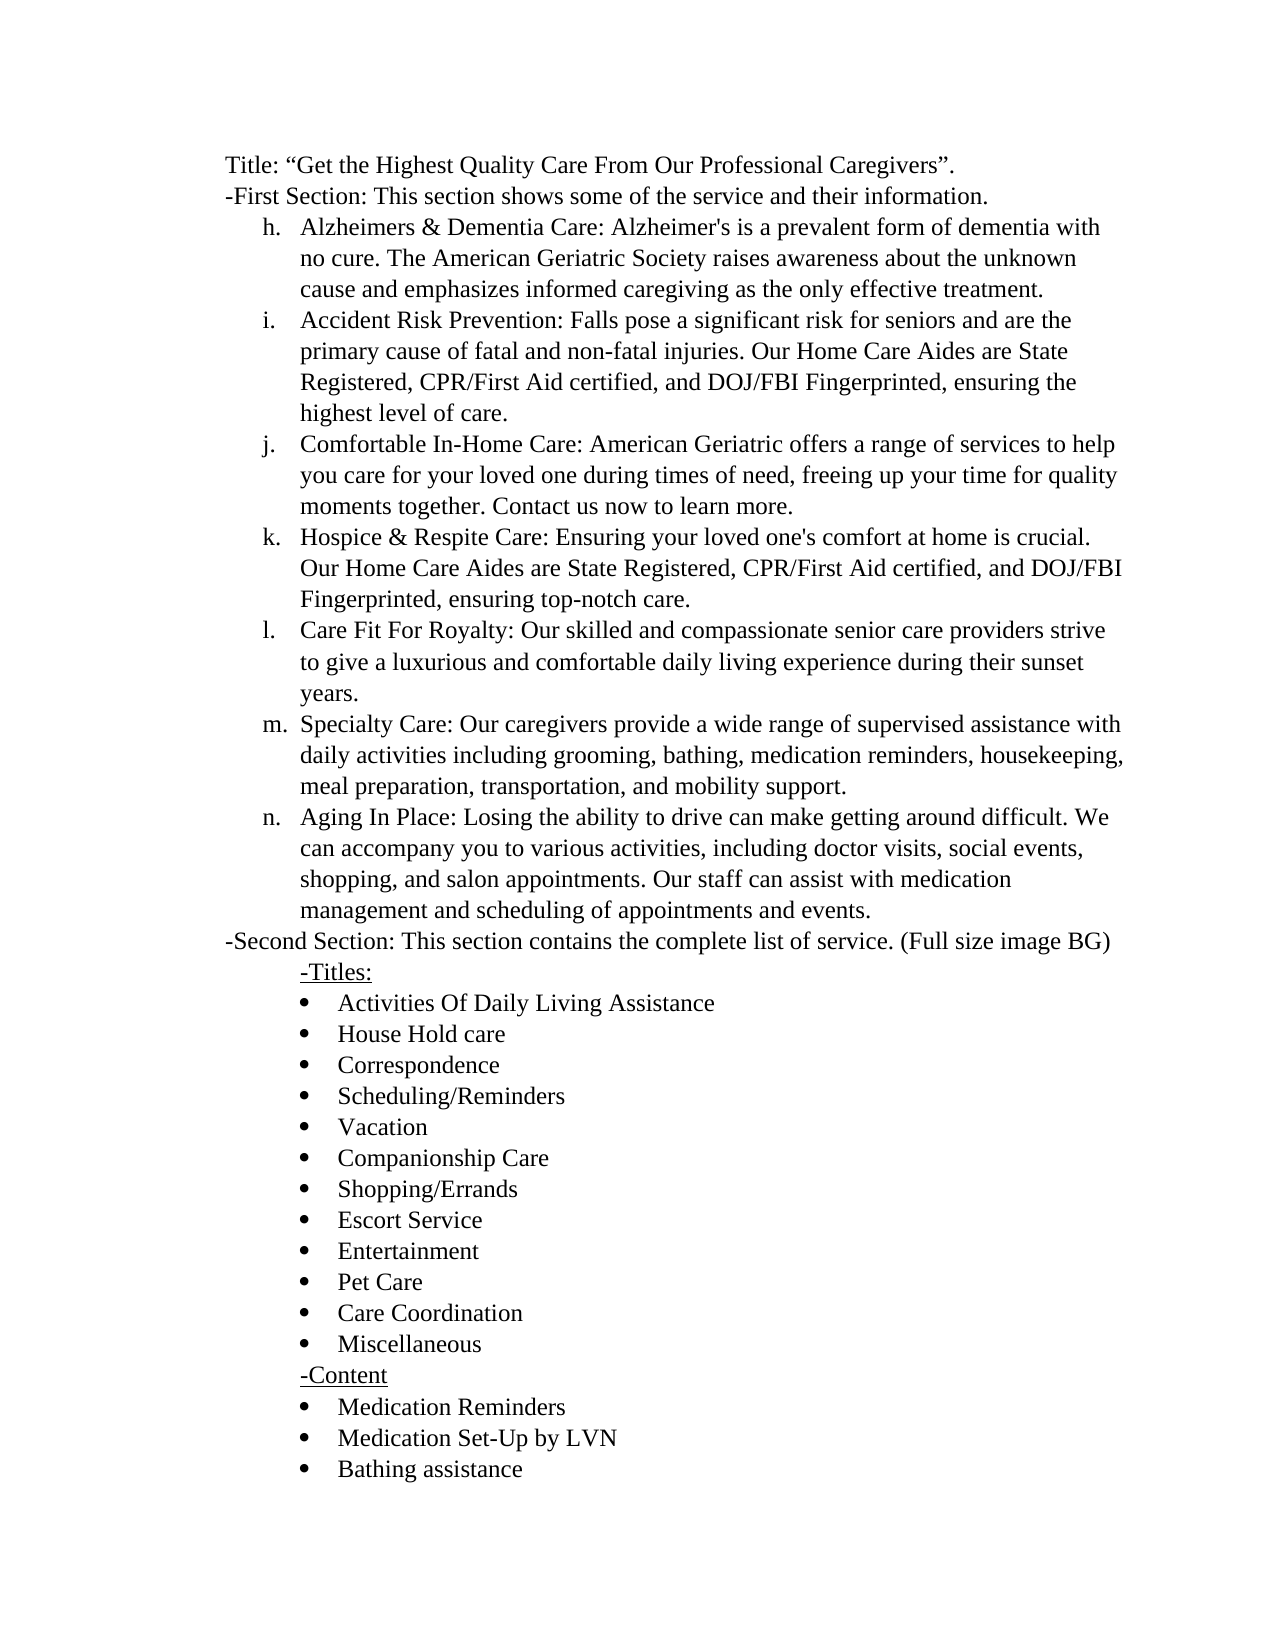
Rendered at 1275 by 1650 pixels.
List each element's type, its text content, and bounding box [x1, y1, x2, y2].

list Activities Of Daily Living Assistance [300, 988, 1125, 1017]
list Vacation [300, 1112, 1125, 1141]
list Accident Risk Prevention: Falls pose a significant risk for seniors and are the primary cause of fatal and non-fatal injuries. Our Home Care Aides are State Registered, CPR/First Aid certified, and DOJ/FBI Fingerprinted, ensuring the highest level of care. [262, 305, 1125, 427]
list Companionship Care [300, 1143, 1125, 1172]
list Entertainment [300, 1236, 1125, 1265]
list Escort Service [300, 1205, 1125, 1234]
list Medication Set-Up by LVN [300, 1423, 1125, 1451]
text -Content [300, 1361, 1125, 1389]
list Miscellaneous [300, 1329, 1125, 1358]
list House Hold care [300, 1019, 1125, 1048]
list Alzheimers & Dementia Care: Alzheimer's is a prevalent form of dementia with no cure. The American Geriatric Society raises awareness about the unknown cause and emphasizes informed caregiving as the only effective treatment. [262, 212, 1125, 303]
list Specialty Care: Our caregivers provide a wide range of supervised assistance with daily activities including grooming, bathing, medication reminders, housekeeping, meal preparation, transportation, and mobility support. [262, 709, 1125, 799]
list Pet Care [300, 1267, 1125, 1296]
list Shopping/Errands [300, 1174, 1125, 1203]
text -First Section: This section shows some of the service and their information. [150, 181, 1125, 210]
list Correspondence [300, 1050, 1125, 1079]
list Medication Reminders [300, 1392, 1125, 1420]
text -Titles: [150, 957, 1125, 986]
text -Second Section: This section contains the complete list of service. (Full size image BG) [150, 926, 1125, 955]
list Hospice & Respite Care: Ensuring your loved one's comfort at home is crucial. Our Home Care Aides are State Registered, CPR/First Aid certified, and DOJ/FBI Fingerprinted, ensuring top-notch care. [262, 522, 1125, 613]
list Comfortable In-Home Care: American Geriatric offers a range of services to help you care for your loved one during times of need, freeing up your time for quality moments together. Contact us now to learn more. [262, 429, 1125, 520]
text Title: “Get the Highest Quality Care From Our Professional Caregivers”. [150, 150, 1125, 179]
list Care Fit For Royalty: Our skilled and compassionate senior care providers strive to give a luxurious and comfortable daily living experience during their sunset years. [262, 616, 1125, 706]
list Aging In Place: Losing the ability to drive can make getting around difficult. We can accompany you to various activities, including doctor visits, social events, shopping, and salon appointments. Our staff can assist with medication management and scheduling of appointments and events. [262, 802, 1125, 924]
list Bathing assistance [300, 1454, 1125, 1482]
list Care Coordination [300, 1298, 1125, 1327]
list Scheduling/Reminders [300, 1081, 1125, 1110]
